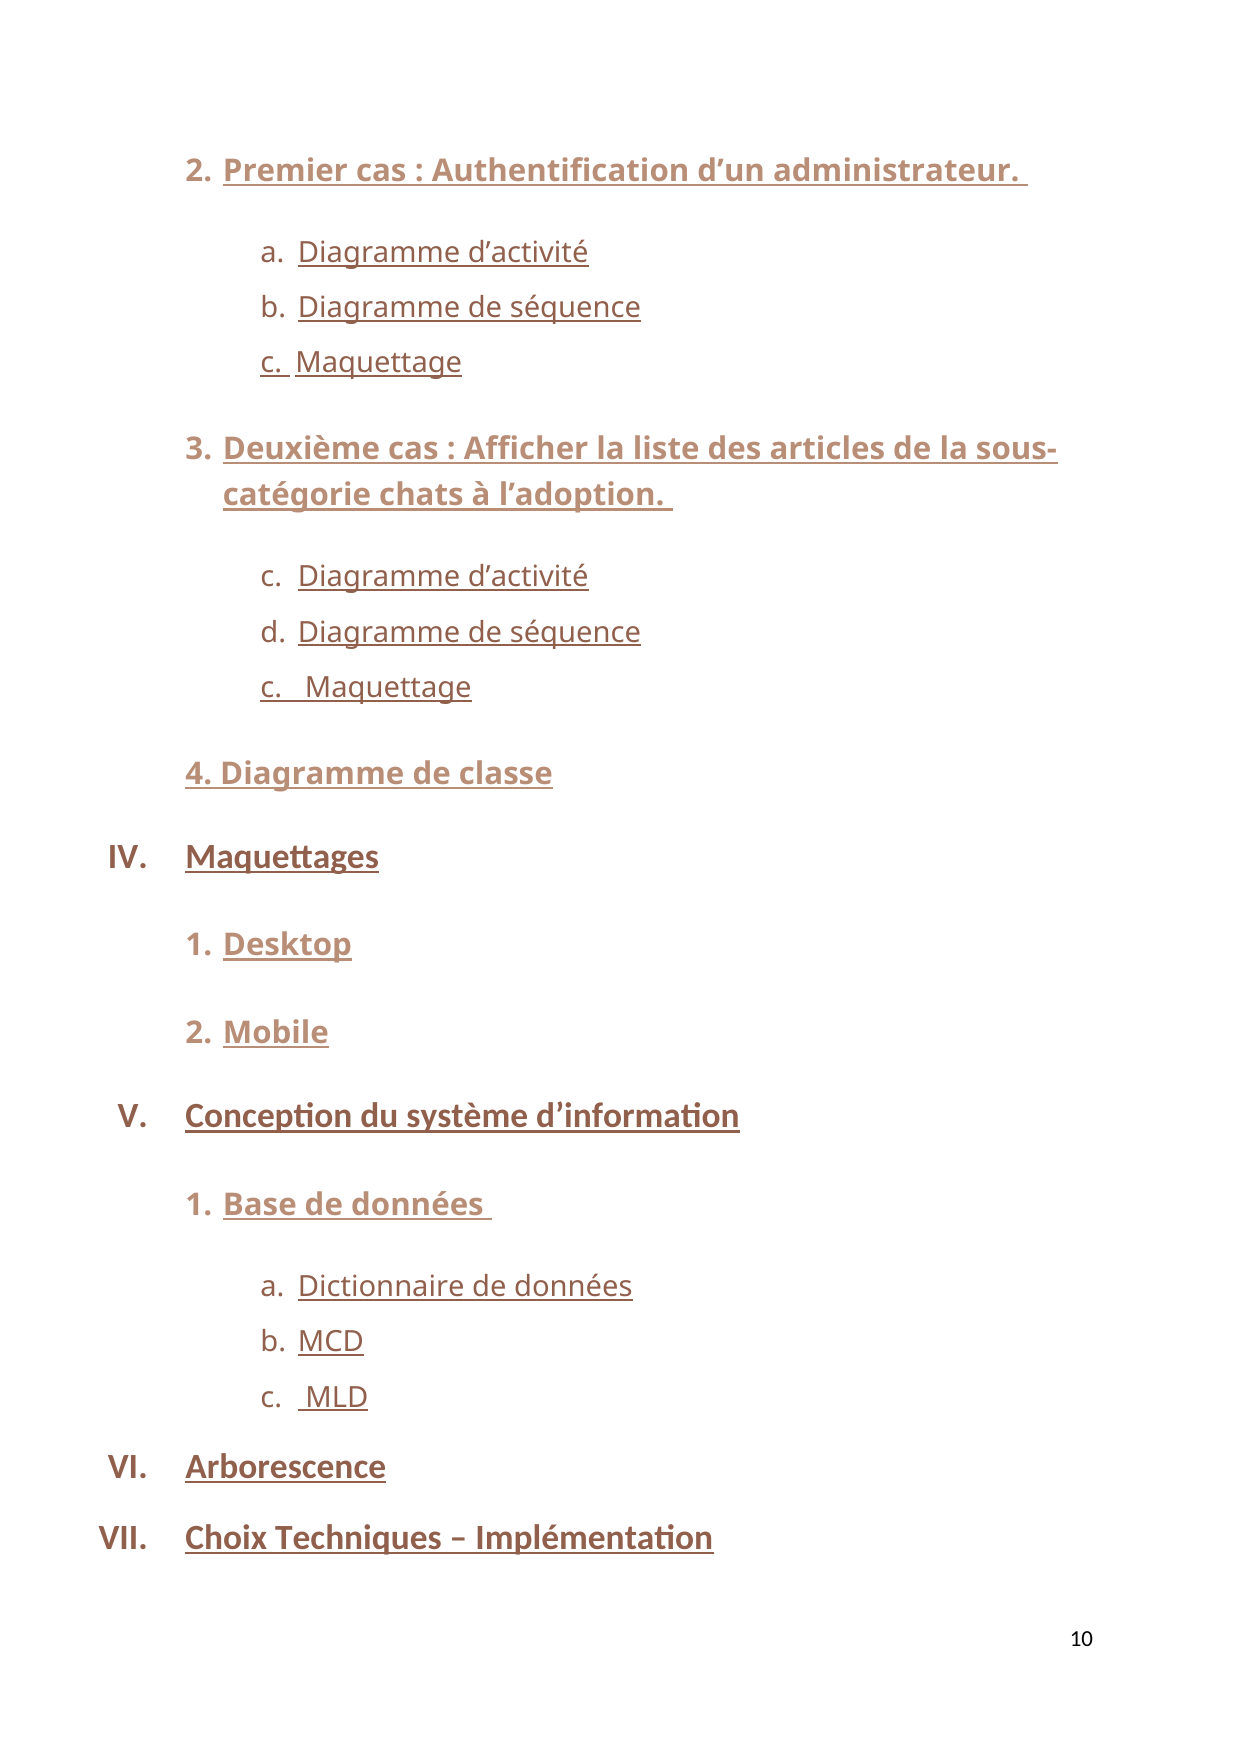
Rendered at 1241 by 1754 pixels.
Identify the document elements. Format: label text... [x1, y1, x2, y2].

subtitle MCD [260, 1321, 1093, 1360]
subtitle Dictionnaire de données [260, 1265, 1093, 1305]
subtitle Choix Techniques – Implémentation [148, 1515, 1093, 1558]
subtitle c. Maquettage [186, 342, 1093, 381]
subtitle Mobile [185, 1010, 1093, 1053]
subtitle Diagramme de séquence [260, 286, 1093, 326]
subtitle c. Maquettage [186, 666, 1093, 706]
subtitle Diagramme d’activité [260, 556, 1093, 595]
subtitle Conception du système d’information [148, 1093, 1093, 1137]
subtitle Diagramme de séquence [260, 611, 1093, 651]
subtitle Deuxième cas : Afficher la liste des articles de la sous-catégorie chats à l’adoption. [185, 426, 1093, 515]
subtitle Base de données [185, 1182, 1093, 1224]
subtitle Diagramme d’activité [260, 231, 1093, 271]
subtitle MLD [260, 1376, 1093, 1416]
subtitle Arborescence [148, 1444, 1093, 1487]
subtitle 4. Diagramme de classe [148, 751, 1093, 793]
subtitle Premier cas : Authentification d’un administrateur. [185, 148, 1093, 190]
subtitle Maquettages [148, 834, 1093, 877]
subtitle Desktop [185, 922, 1093, 965]
